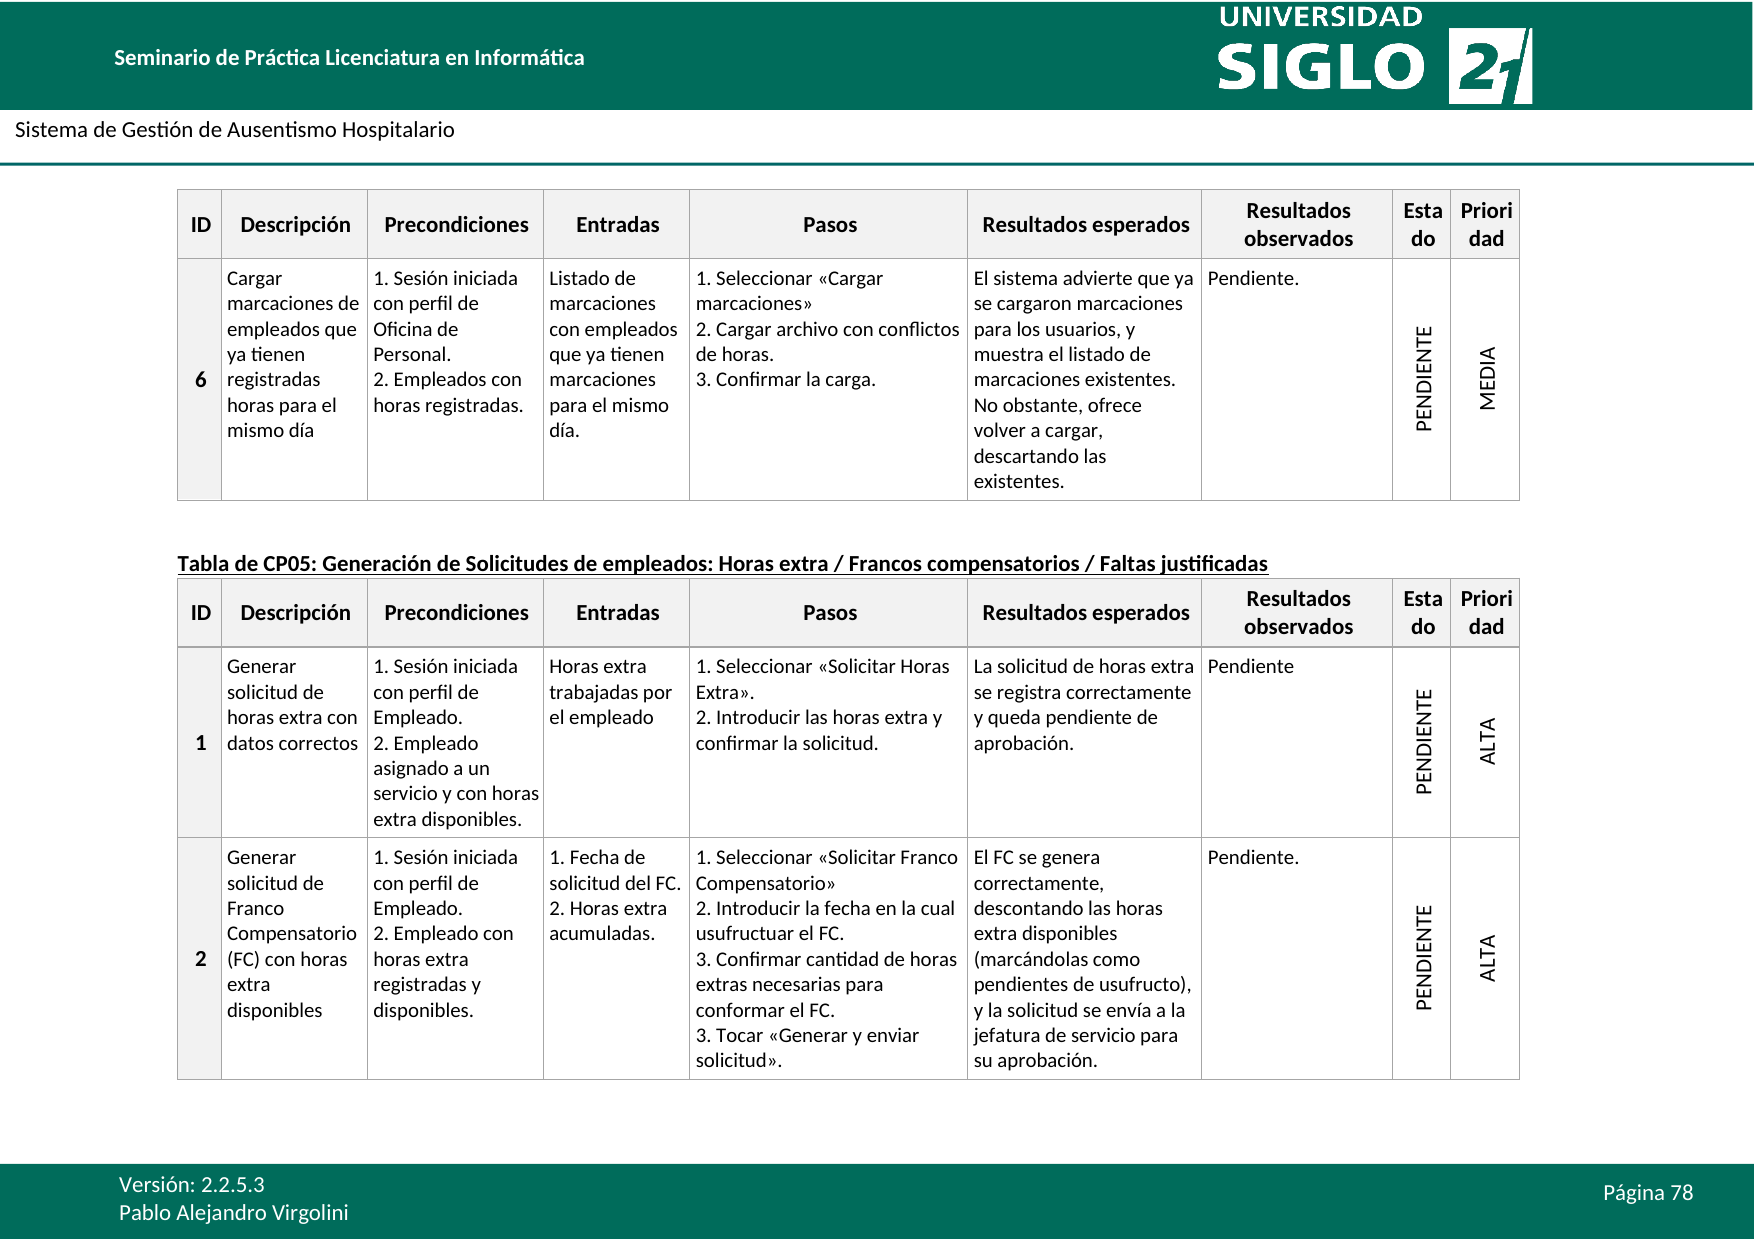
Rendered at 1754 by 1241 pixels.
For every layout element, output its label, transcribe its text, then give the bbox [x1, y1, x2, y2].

table_cell 1. Fecha de solicitud del FC. 2. Horas extra acumuladas. [544, 838, 689, 1079]
table_header Resultados esperados [968, 579, 1201, 646]
table_cell 1. Seleccionar «Cargar marcaciones» 2. Cargar archivo con conflictos de horas. 3. Confirmar la carga. [690, 259, 967, 499]
picture [1218, 6, 1533, 104]
table_header ID [178, 190, 221, 258]
table_cell 1. Sesión iniciada con perfil de Oficina de Personal. 2. Empleados con horas registradas. [368, 259, 543, 499]
table_header Entradas [544, 579, 689, 646]
table_cell Listado de marcaciones con empleados que ya tienen marcaciones para el mismo día. [544, 259, 689, 499]
table_header Pasos [690, 190, 967, 258]
table_cell Pendiente. [1202, 259, 1392, 499]
table_cell ALTA [1451, 838, 1519, 1079]
table_cell Pendiente. [1202, 838, 1392, 1079]
table_cell 1. Sesión iniciada con perfil de Empleado. 2. Empleado asignado a un servicio y con horas extra disponibles. [368, 648, 543, 837]
table_cell 1. Seleccionar «Solicitar Franco Compensatorio» 2. Introducir la fecha en la cual usufructuar el FC. 3. Confirmar cantidad de horas extras necesarias para conformar el FC. 3. Tocar «Generar y enviar solicitud». [690, 838, 967, 1079]
table_cell Pendiente [1202, 648, 1392, 837]
table_cell MEDIA [1451, 259, 1519, 499]
table_header Descripción [222, 579, 367, 646]
table_cell Generar solicitud de Franco Compensatorio (FC) con horas extra disponibles [222, 838, 367, 1079]
table_header Precondiciones [368, 579, 543, 646]
table_header Resultados observados [1202, 190, 1392, 258]
table_cell ALTA [1451, 648, 1519, 837]
table_header Pasos [690, 579, 967, 646]
table_cell 1 [178, 648, 221, 837]
table_cell Generar solicitud de horas extra con datos correctos [222, 648, 367, 837]
subtitle Tabla de CP05: Generación de Solicitudes de empleados: Horas extra / Francos compensatorios / Faltas justificadas [177, 549, 1532, 577]
table_cell PENDIENTE [1393, 838, 1450, 1079]
table_cell El sistema advierte que ya se cargaron marcaciones para los usuarios, y muestra el listado de marcaciones existentes. No obstante, ofrece volver a cargar, descartando las existentes. [968, 259, 1201, 499]
table_header Estado [1393, 579, 1450, 646]
table_header ID [178, 579, 221, 646]
table_cell 1. Sesión iniciada con perfil de Empleado. 2. Empleado con horas extra registradas y disponibles. [368, 838, 543, 1079]
table_cell PENDIENTE [1393, 259, 1450, 499]
table_header Resultados observados [1202, 579, 1392, 646]
table_cell Cargar marcaciones de empleados que ya tienen registradas horas para el mismo día [222, 259, 367, 499]
table_header Descripción [222, 190, 367, 258]
table_cell La solicitud de horas extra se registra correctamente y queda pendiente de aprobación. [968, 648, 1201, 837]
table_cell Horas extra trabajadas por el empleado [544, 648, 689, 837]
table_header Resultados esperados [968, 190, 1201, 258]
table_cell 6 [178, 259, 221, 499]
table_header Entradas [544, 190, 689, 258]
table_header Prioridad [1451, 190, 1519, 258]
table_cell 2 [178, 838, 221, 1079]
table_header Prioridad [1451, 579, 1519, 646]
table_header Precondiciones [368, 190, 543, 258]
table_cell PENDIENTE [1393, 648, 1450, 837]
table_cell El FC se genera correctamente, descontando las horas extra disponibles (marcándolas como pendientes de usufructo), y la solicitud se envía a la jefatura de servicio para su aprobación. [968, 838, 1201, 1079]
table_cell 1. Seleccionar «Solicitar Horas Extra». 2. Introducir las horas extra y confirmar la solicitud. [690, 648, 967, 837]
table_header Estado [1393, 190, 1450, 258]
